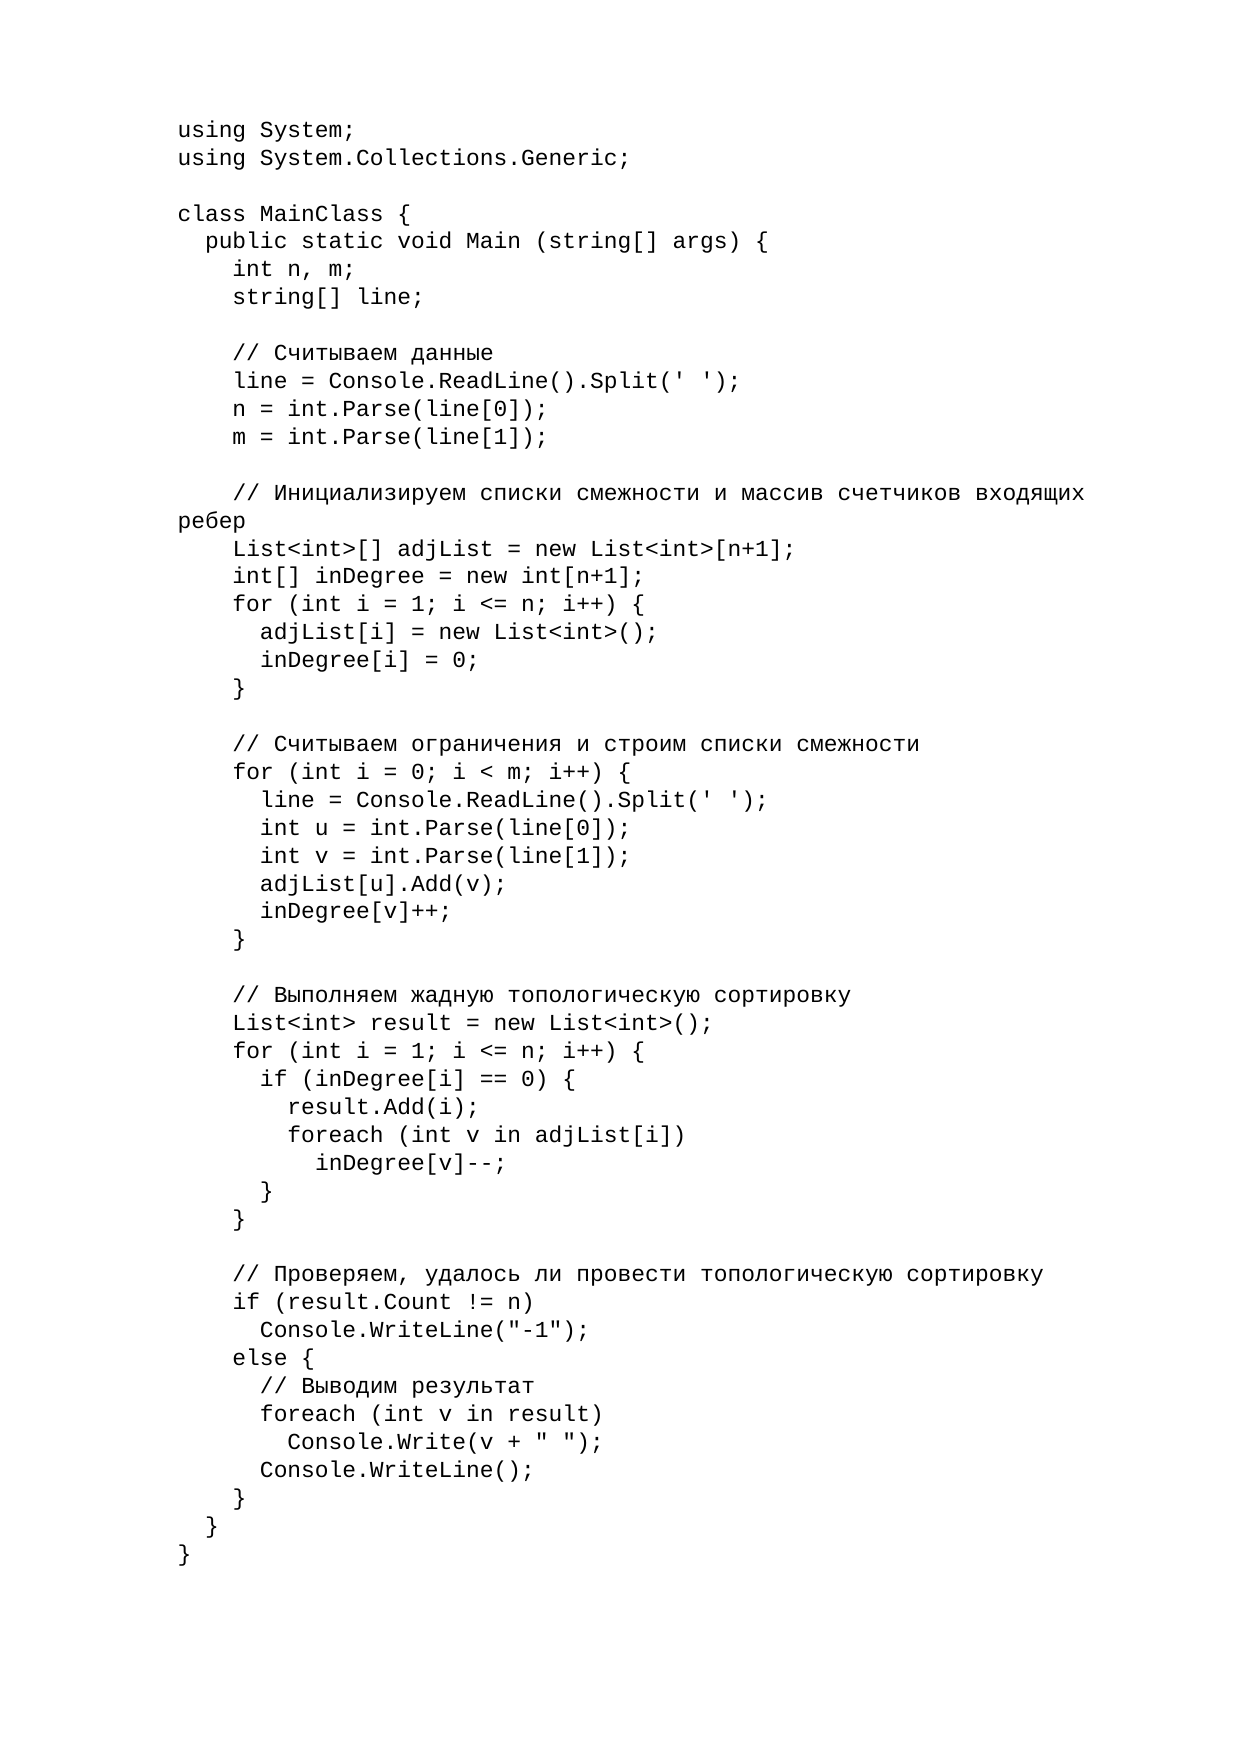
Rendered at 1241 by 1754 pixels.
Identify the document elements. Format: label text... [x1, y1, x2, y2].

text string[] line; [177, 286, 1152, 312]
text for (int i = 1; i <= n; i++) { [177, 1039, 1152, 1065]
text foreach (int v in result) [177, 1402, 1152, 1428]
text // Выводим результат [177, 1374, 1152, 1400]
text // Считываем ограничения и строим списки смежности [177, 732, 1152, 758]
text int[] inDegree = new int[n+1]; [177, 565, 1152, 591]
text } [177, 1179, 1152, 1205]
text for (int i = 1; i <= n; i++) { [177, 593, 1152, 619]
text public static void Main (string[] args) { [177, 230, 1152, 256]
text if (result.Count != n) [177, 1291, 1152, 1317]
text inDegree[v]--; [177, 1151, 1152, 1177]
text // Инициализируем списки смежности и массив счетчиков входящих ребер [177, 481, 1152, 535]
text int u = int.Parse(line[0]); [177, 816, 1152, 842]
text // Проверяем, удалось ли провести топологическую сортировку [177, 1263, 1152, 1289]
text for (int i = 0; i < m; i++) { [177, 760, 1152, 786]
text } [177, 928, 1152, 954]
text inDegree[i] = 0; [177, 648, 1152, 674]
text } [177, 676, 1152, 702]
text } [177, 1542, 1152, 1568]
text if (inDegree[i] == 0) { [177, 1067, 1152, 1093]
text adjList[i] = new List<int>(); [177, 621, 1152, 647]
text } [177, 1514, 1152, 1540]
text using System; [177, 118, 1152, 144]
text Console.WriteLine(); [177, 1458, 1152, 1484]
text line = Console.ReadLine().Split(' '); [177, 369, 1152, 395]
text line = Console.ReadLine().Split(' '); [177, 788, 1152, 814]
text int n, m; [177, 258, 1152, 284]
text // Считываем данные [177, 341, 1152, 367]
text // Выполняем жадную топологическую сортировку [177, 983, 1152, 1009]
text m = int.Parse(line[1]); [177, 425, 1152, 451]
text int v = int.Parse(line[1]); [177, 844, 1152, 870]
text class MainClass { [177, 202, 1152, 228]
text result.Add(i); [177, 1095, 1152, 1121]
text } [177, 1207, 1152, 1233]
text adjList[u].Add(v); [177, 872, 1152, 898]
text } [177, 1486, 1152, 1512]
text else { [177, 1346, 1152, 1372]
text Console.WriteLine("-1"); [177, 1318, 1152, 1344]
text List<int>[] adjList = new List<int>[n+1]; [177, 537, 1152, 563]
text List<int> result = new List<int>(); [177, 1011, 1152, 1037]
text inDegree[v]++; [177, 900, 1152, 926]
text foreach (int v in adjList[i]) [177, 1123, 1152, 1149]
text Console.Write(v + " "); [177, 1430, 1152, 1456]
text n = int.Parse(line[0]); [177, 397, 1152, 423]
text using System.Collections.Generic; [177, 146, 1152, 172]
